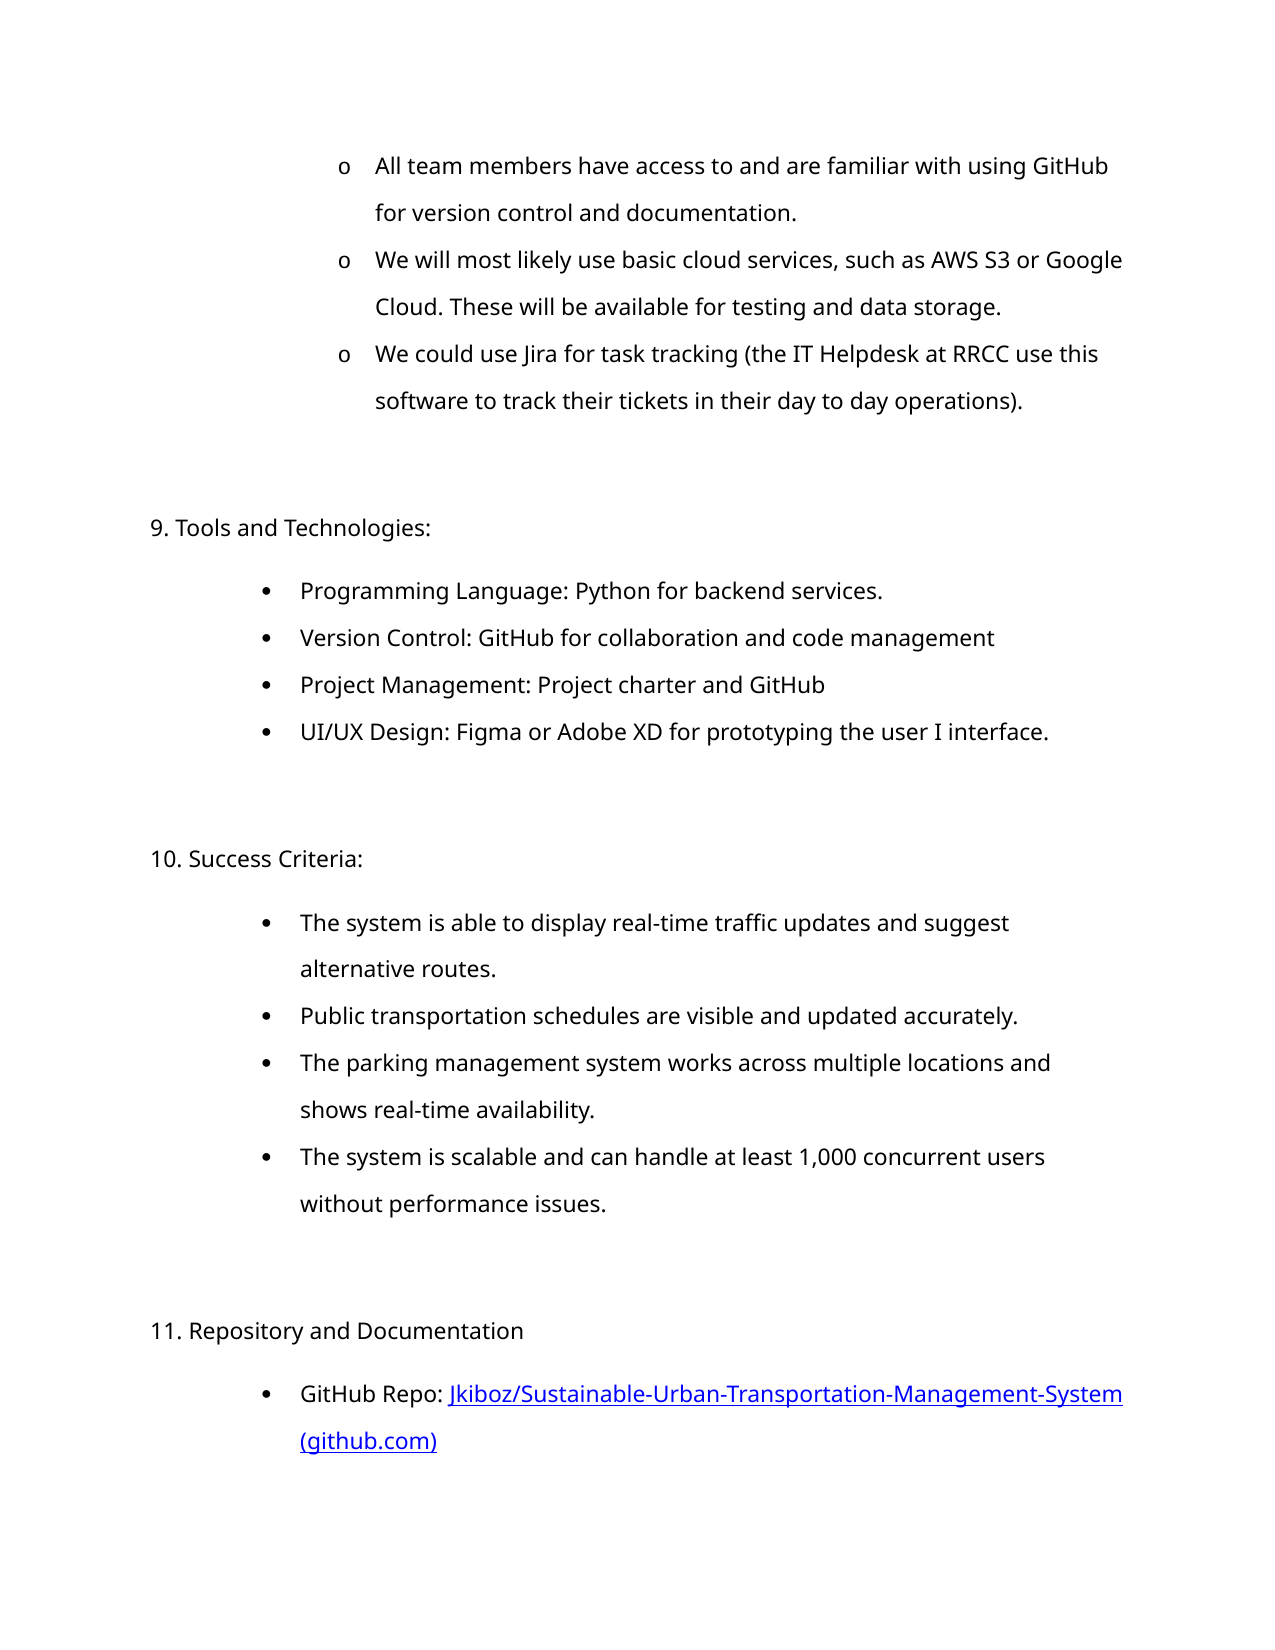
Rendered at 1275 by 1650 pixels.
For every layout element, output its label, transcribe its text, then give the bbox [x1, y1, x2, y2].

list We will most likely use basic cloud services, such as AWS S3 or Google Cloud. These will be available for testing and data storage. [337, 244, 1125, 322]
list All team members have access to and are familiar with using GitHub for version control and documentation. [337, 150, 1125, 228]
list The system is able to display real-time traffic updates and suggest alternative routes. [262, 907, 1125, 985]
text 11. Repository and Documentation [150, 1315, 1125, 1346]
list The parking management system works across multiple locations and shows real-time availability. [262, 1047, 1125, 1125]
list Version Control: GitHub for collaboration and code management [262, 622, 1125, 653]
text 9. Tools and Technologies: [150, 512, 1125, 543]
text 10. Success Criteria: [150, 843, 1125, 874]
list UI/UX Design: Figma or Adobe XD for prototyping the user I interface. [262, 716, 1125, 747]
list The system is scalable and can handle at least 1,000 concurrent users without performance issues. [262, 1141, 1125, 1219]
list Public transportation schedules are visible and updated accurately. [262, 1000, 1125, 1032]
list Project Management: Project charter and GitHub [262, 669, 1125, 700]
list We could use Jira for task tracking (the IT Helpdesk at RRCC use this software to track their tickets in their day to day operations). [337, 338, 1125, 416]
list GitHub Repo: Jkiboz/Sustainable-Urban-Transportation-Management-System (github.com) [262, 1378, 1125, 1457]
list Programming Language: Python for backend services. [262, 575, 1125, 607]
